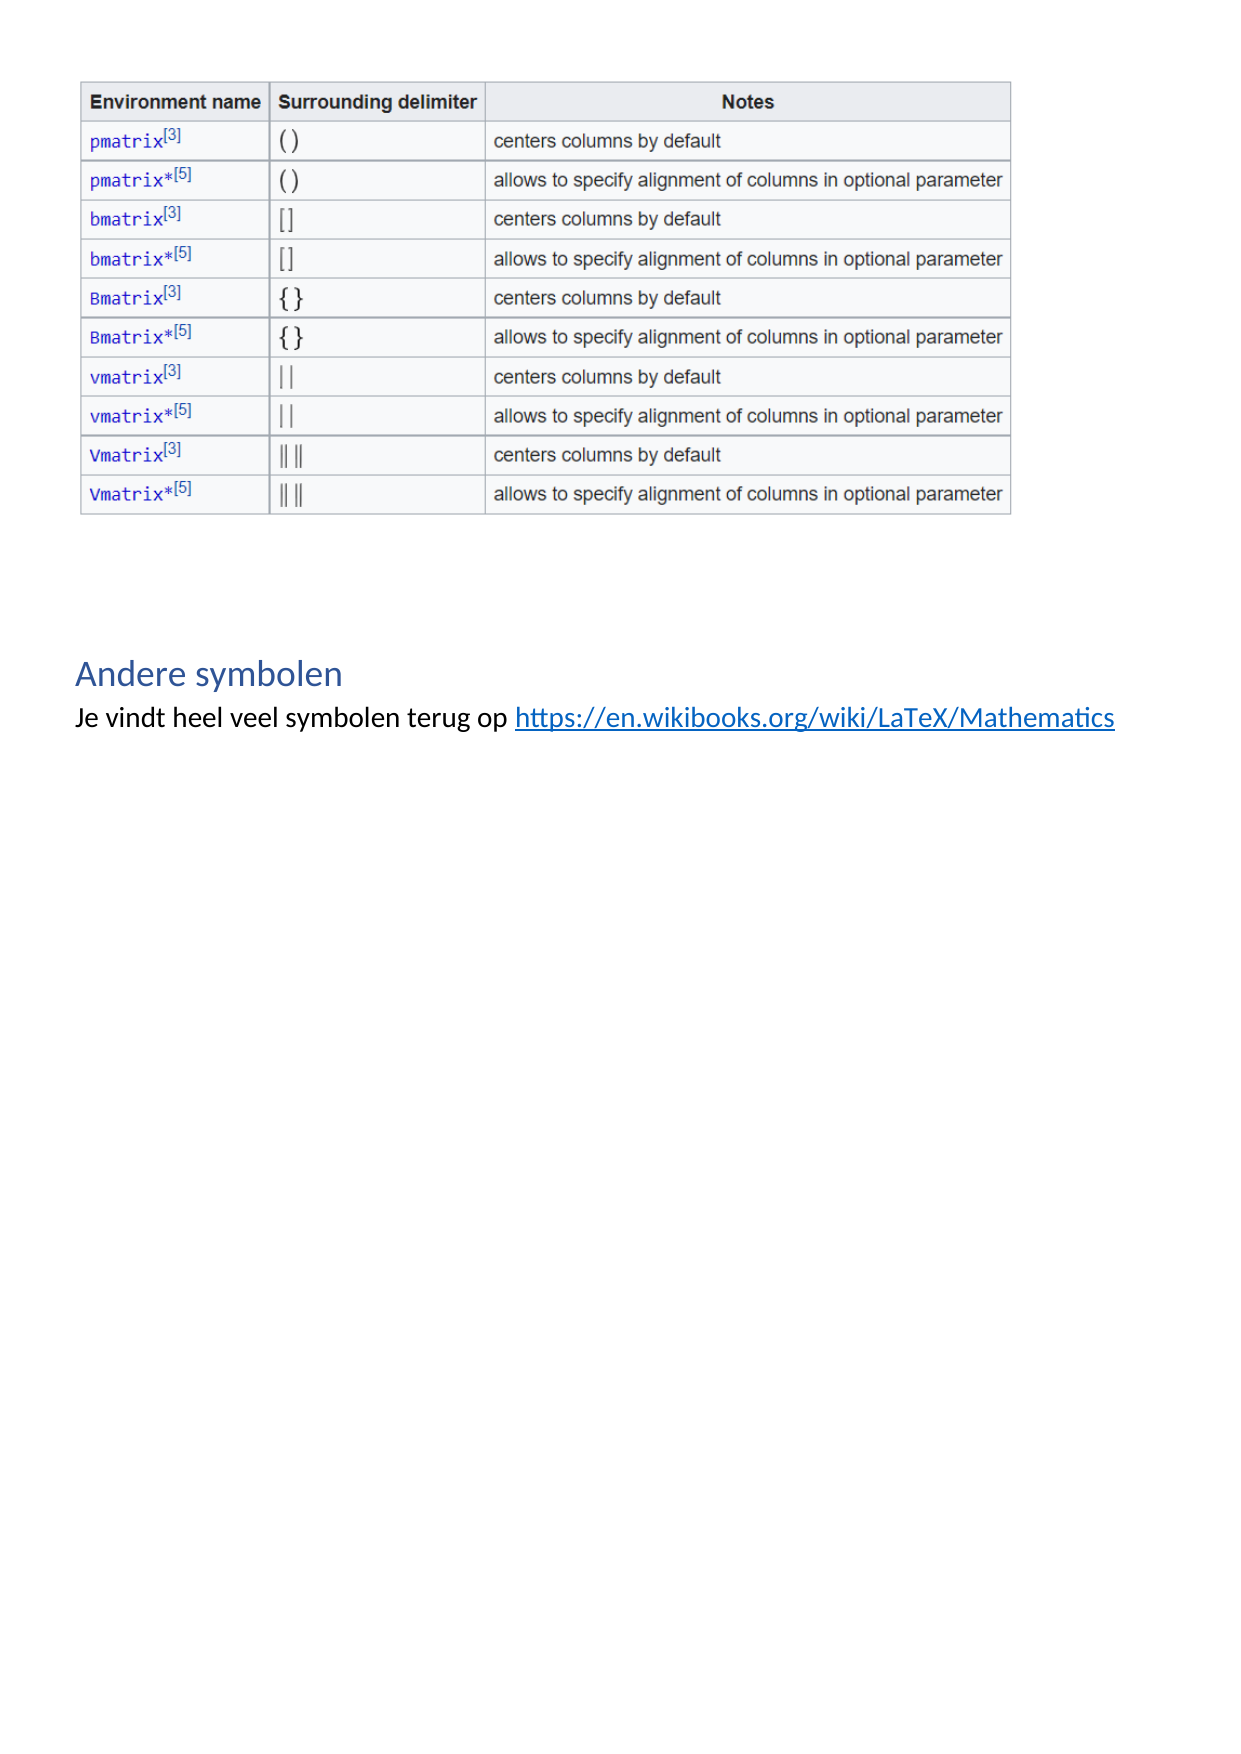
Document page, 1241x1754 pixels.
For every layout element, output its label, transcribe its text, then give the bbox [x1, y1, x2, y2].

text Je vindt heel veel symbolen terug op https://en.wikibooks.org/wiki/LaTeX/Mathematics [75, 699, 1165, 735]
subtitle Andere symbolen [75, 649, 1165, 695]
picture [75, 75, 1021, 520]
